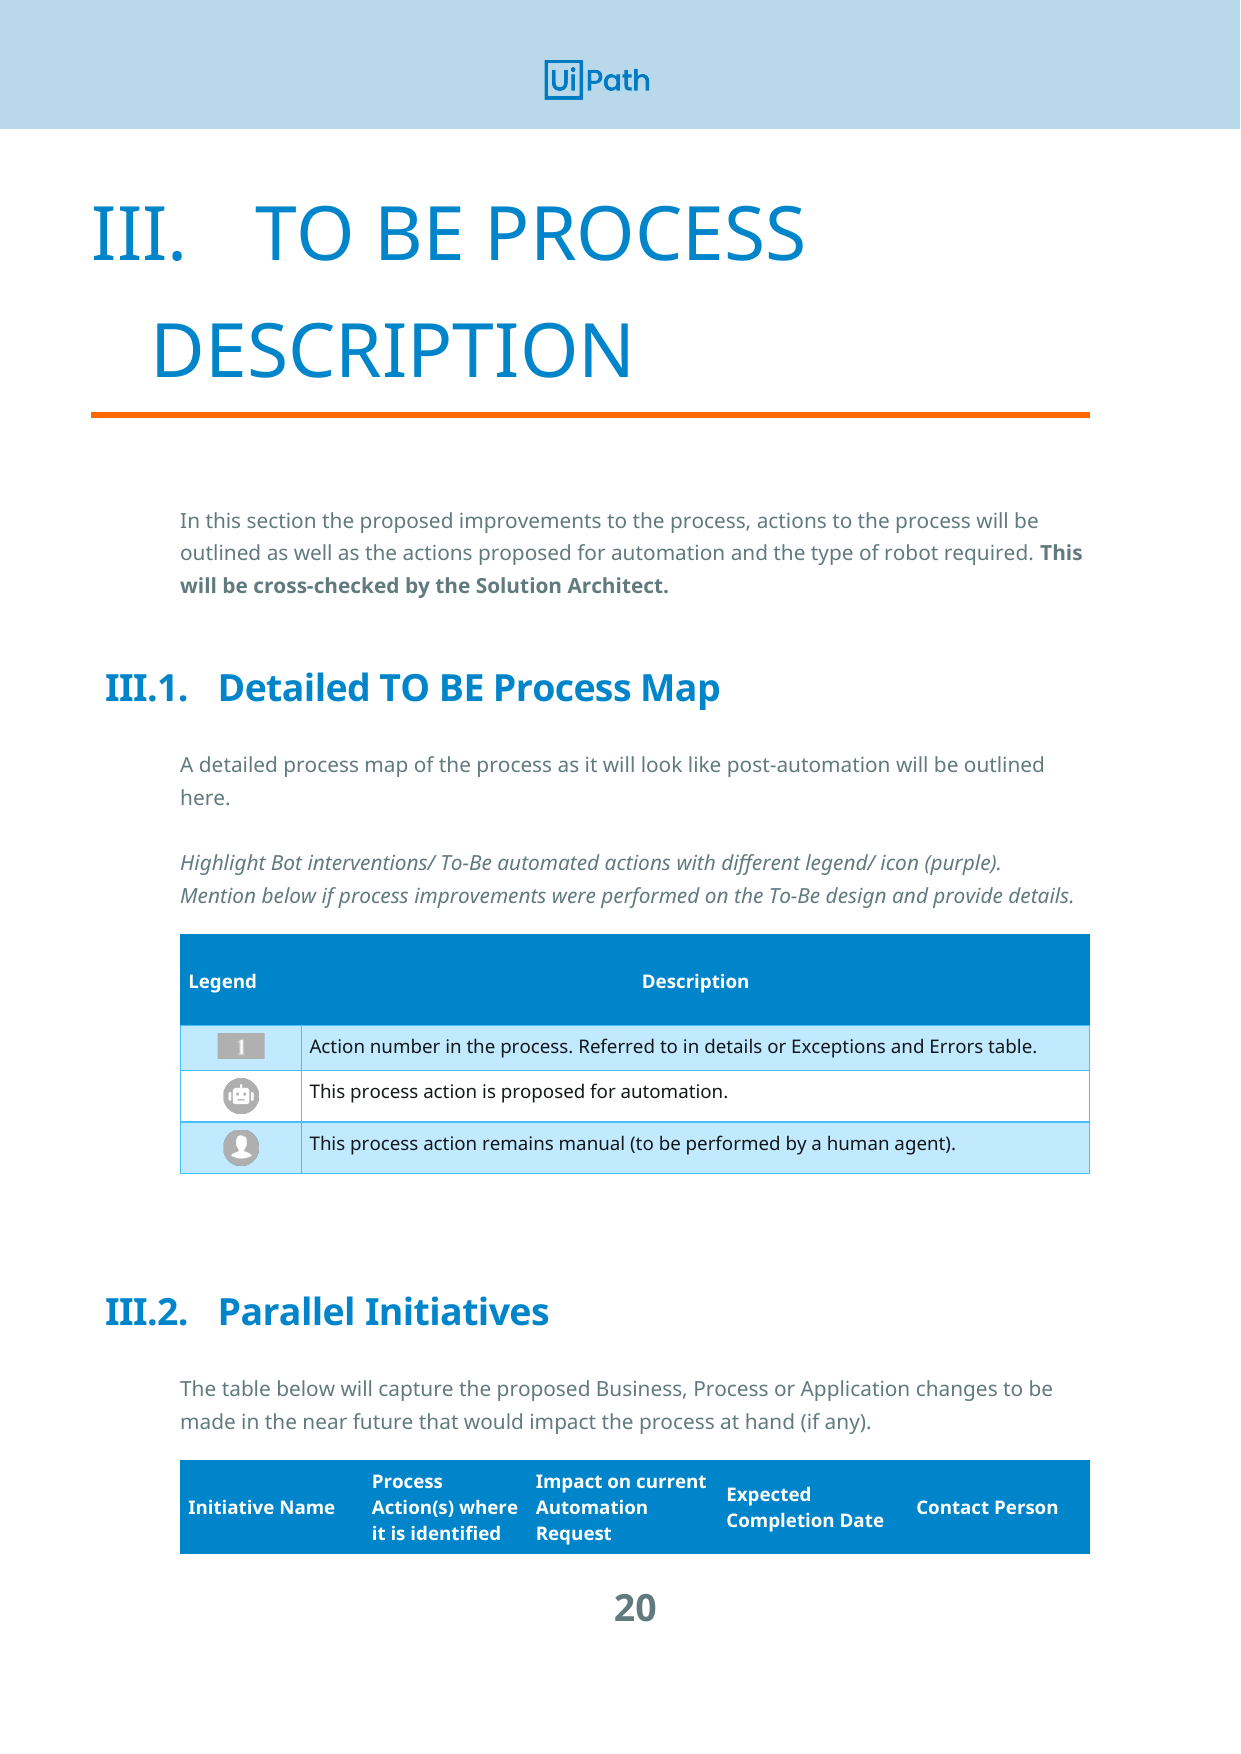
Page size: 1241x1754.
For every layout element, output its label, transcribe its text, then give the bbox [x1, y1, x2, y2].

table_header Legend [181, 935, 301, 1025]
text In this section the proposed improvements to the process, actions to the process will be outlined as well as the actions proposed for automation and the type of robot required. This will be cross-checked by the Solution Architect. [180, 506, 1090, 632]
text A detailed process map of the process as it will look like post-automation will be outlined here. Highlight Bot interventions/ To-Be automated actions with different legend/ icon (purple). Mention below if process improvements were performed on the To-Be design and provide details. [180, 750, 1090, 909]
table_cell Action number in the process. Referred to in details or Exceptions and Errors table. [302, 1026, 1089, 1070]
subtitle TO BE Process description [91, 180, 1090, 412]
table_cell [181, 1123, 301, 1173]
picture [223, 1078, 259, 1114]
table_header Impact on current Automation Request [529, 1461, 718, 1553]
table_cell This process action remains manual (to be performed by a human agent). [302, 1123, 1089, 1173]
table_header Description [302, 935, 1089, 1025]
table_header Contact Person [909, 1461, 1089, 1553]
table_header Process Action(s) where it is identified [365, 1461, 528, 1553]
subtitle Parallel Initiatives [105, 1285, 1090, 1336]
table_header Initiative Name [181, 1461, 364, 1553]
subtitle Detailed TO BE Process Map [105, 661, 1090, 712]
picture [223, 1130, 259, 1166]
table_cell This process action is proposed for automation. [302, 1071, 1089, 1121]
table_cell [181, 1071, 301, 1121]
table_cell [181, 1026, 301, 1070]
table_header Expected Completion Date [719, 1461, 908, 1553]
text The table below will capture the proposed Business, Process or Application changes to be made in the near future that would impact the process at hand (if any). [180, 1374, 1090, 1435]
picture [544, 60, 651, 100]
